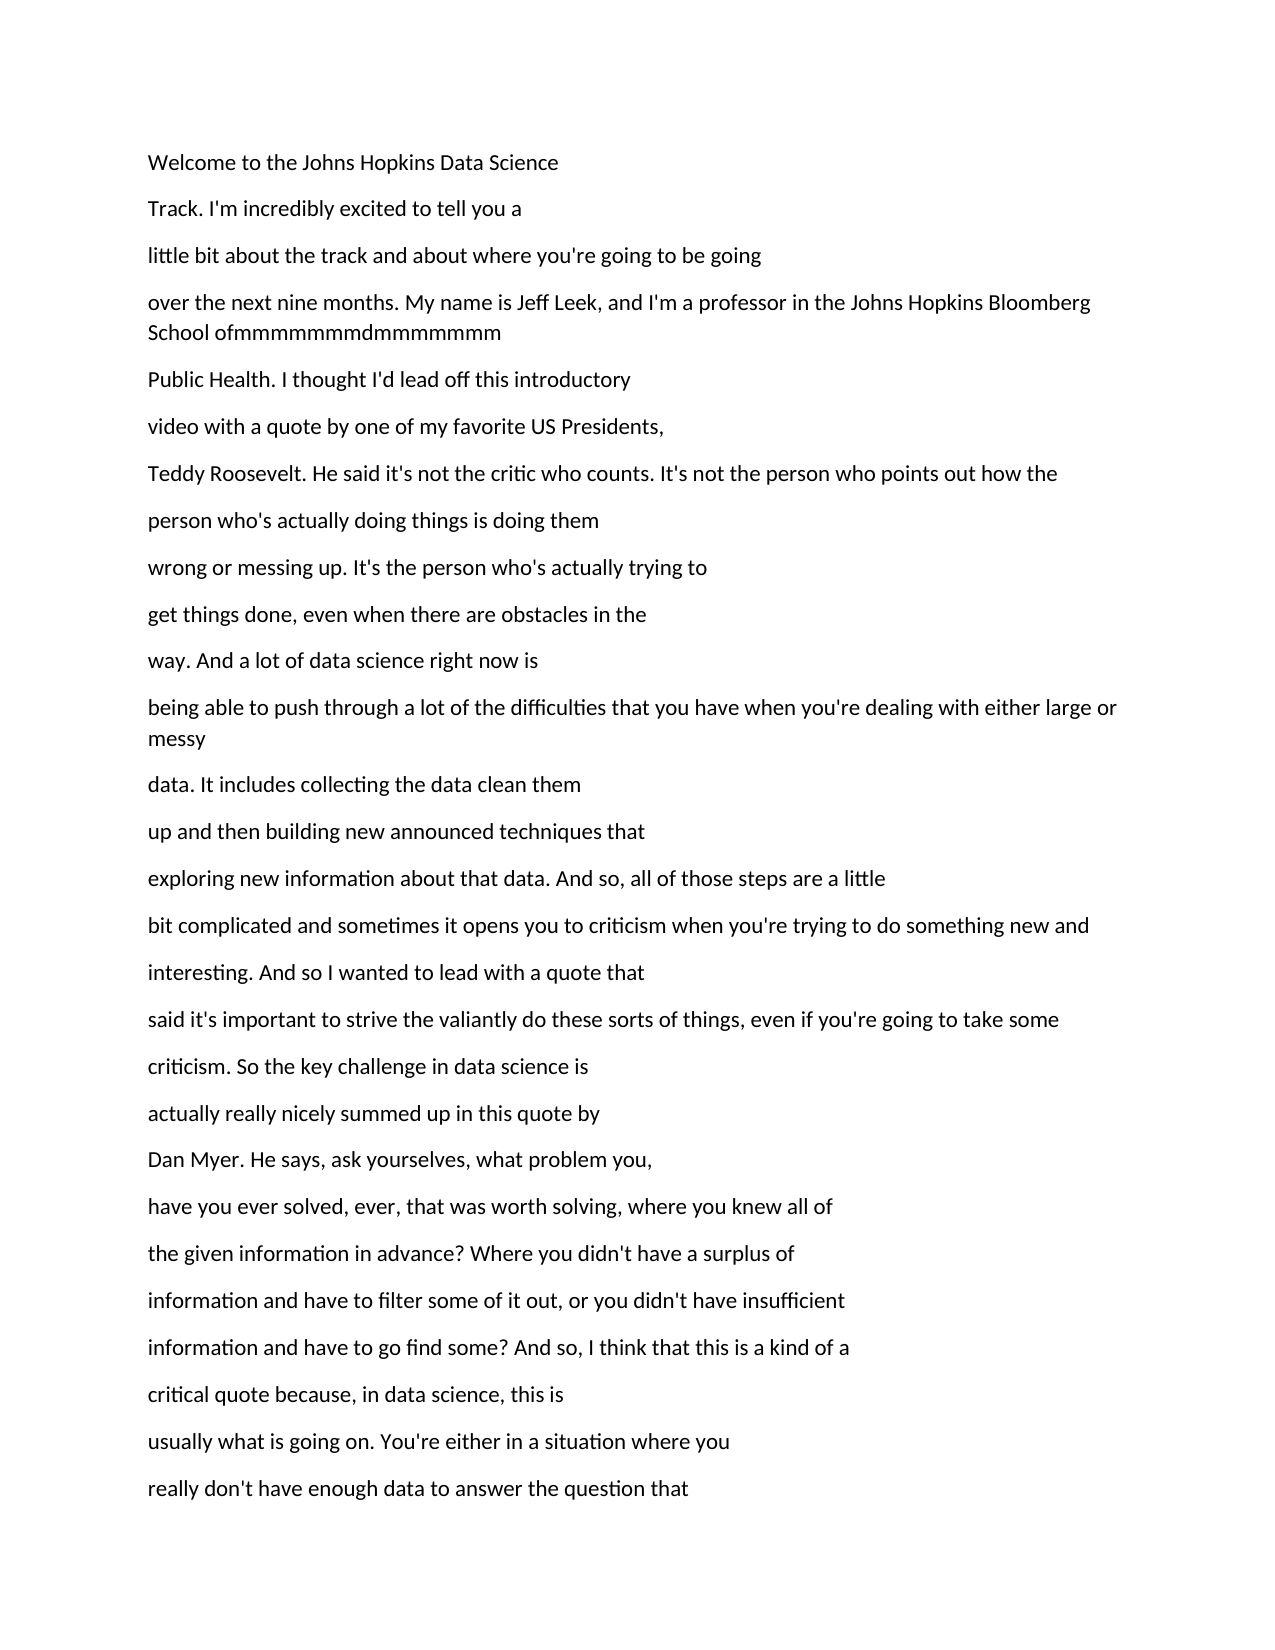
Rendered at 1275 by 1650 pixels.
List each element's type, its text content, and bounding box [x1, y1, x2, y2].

text Dan Myer. He says, ask yourselves, what problem you, [148, 1146, 1127, 1173]
text wrong or messing up. It's the person who's actually trying to [148, 553, 1127, 581]
text data. It includes collecting the data clean them [148, 771, 1127, 798]
text interesting. And so I wanted to lead with a quote that [148, 958, 1127, 986]
text get things done, even when there are obstacles in the [148, 600, 1127, 628]
text usually what is going on. You're either in a situation where you [148, 1427, 1127, 1455]
text critical quote because, in data science, this is [148, 1380, 1127, 1408]
text information and have to go find some? And so, I think that this is a kind of a [148, 1333, 1127, 1361]
text Track. I'm incredibly excited to tell you a [148, 194, 1127, 222]
text exploring new information about that data. And so, all of those steps are a little [148, 864, 1127, 892]
text over the next nine months. My name is Jeff Leek, and I'm a professor in the Johns Hopkins Bloomberg School ofmmmmmmmdmmmmmmm [148, 288, 1127, 346]
text actually really nicely summed up in this quote by [148, 1099, 1127, 1127]
text Welcome to the Johns Hopkins Data Science [148, 148, 1127, 176]
text Public Health. I thought I'd lead off this introductory [148, 365, 1127, 393]
text video with a quote by one of my favorite US Presidents, [148, 412, 1127, 440]
text have you ever solved, ever, that was worth solving, where you knew all of [148, 1192, 1127, 1220]
text little bit about the track and about where you're going to be going [148, 241, 1127, 269]
text up and then building new announced techniques that [148, 817, 1127, 845]
text Teddy Roosevelt. He said it's not the critic who counts. It's not the person who points out how the [148, 459, 1127, 487]
text information and have to filter some of it out, or you didn't have insufficient [148, 1286, 1127, 1314]
text really don't have enough data to answer the question that [148, 1474, 1127, 1502]
text being able to push through a lot of the difficulties that you have when you're dealing with either large or messy [148, 693, 1127, 752]
text person who's actually doing things is doing them [148, 506, 1127, 534]
text the given information in advance? Where you didn't have a surplus of [148, 1239, 1127, 1267]
text criticism. So the key challenge in data science is [148, 1052, 1127, 1080]
text said it's important to strive the valiantly do these sorts of things, even if you're going to take some [148, 1005, 1127, 1033]
text way. And a lot of data science right now is [148, 647, 1127, 674]
text bit complicated and sometimes it opens you to criticism when you're trying to do something new and [148, 911, 1127, 939]
